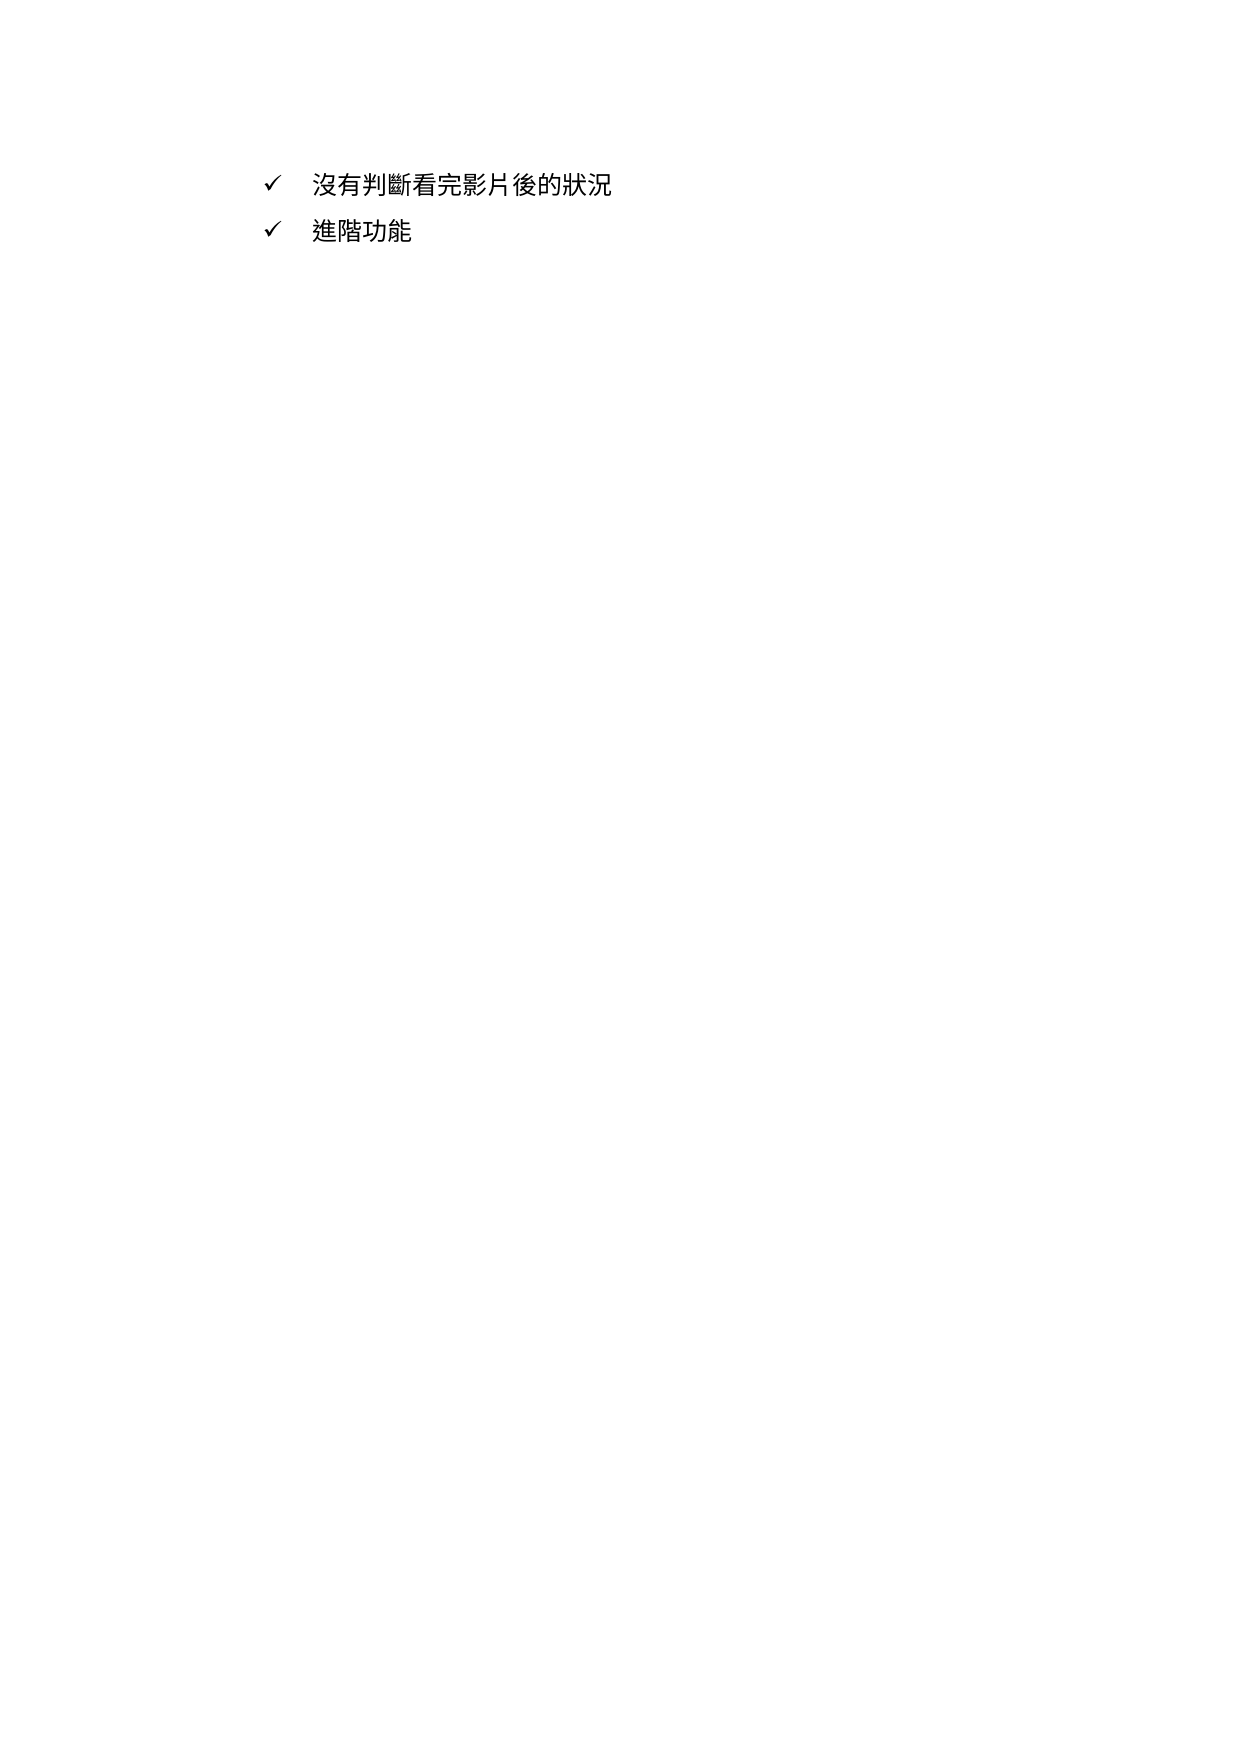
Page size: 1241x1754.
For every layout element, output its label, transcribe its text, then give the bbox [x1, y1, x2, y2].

list 進階功能 [262, 210, 1053, 248]
list 沒有判斷看完影片後的狀況 [262, 164, 1053, 202]
